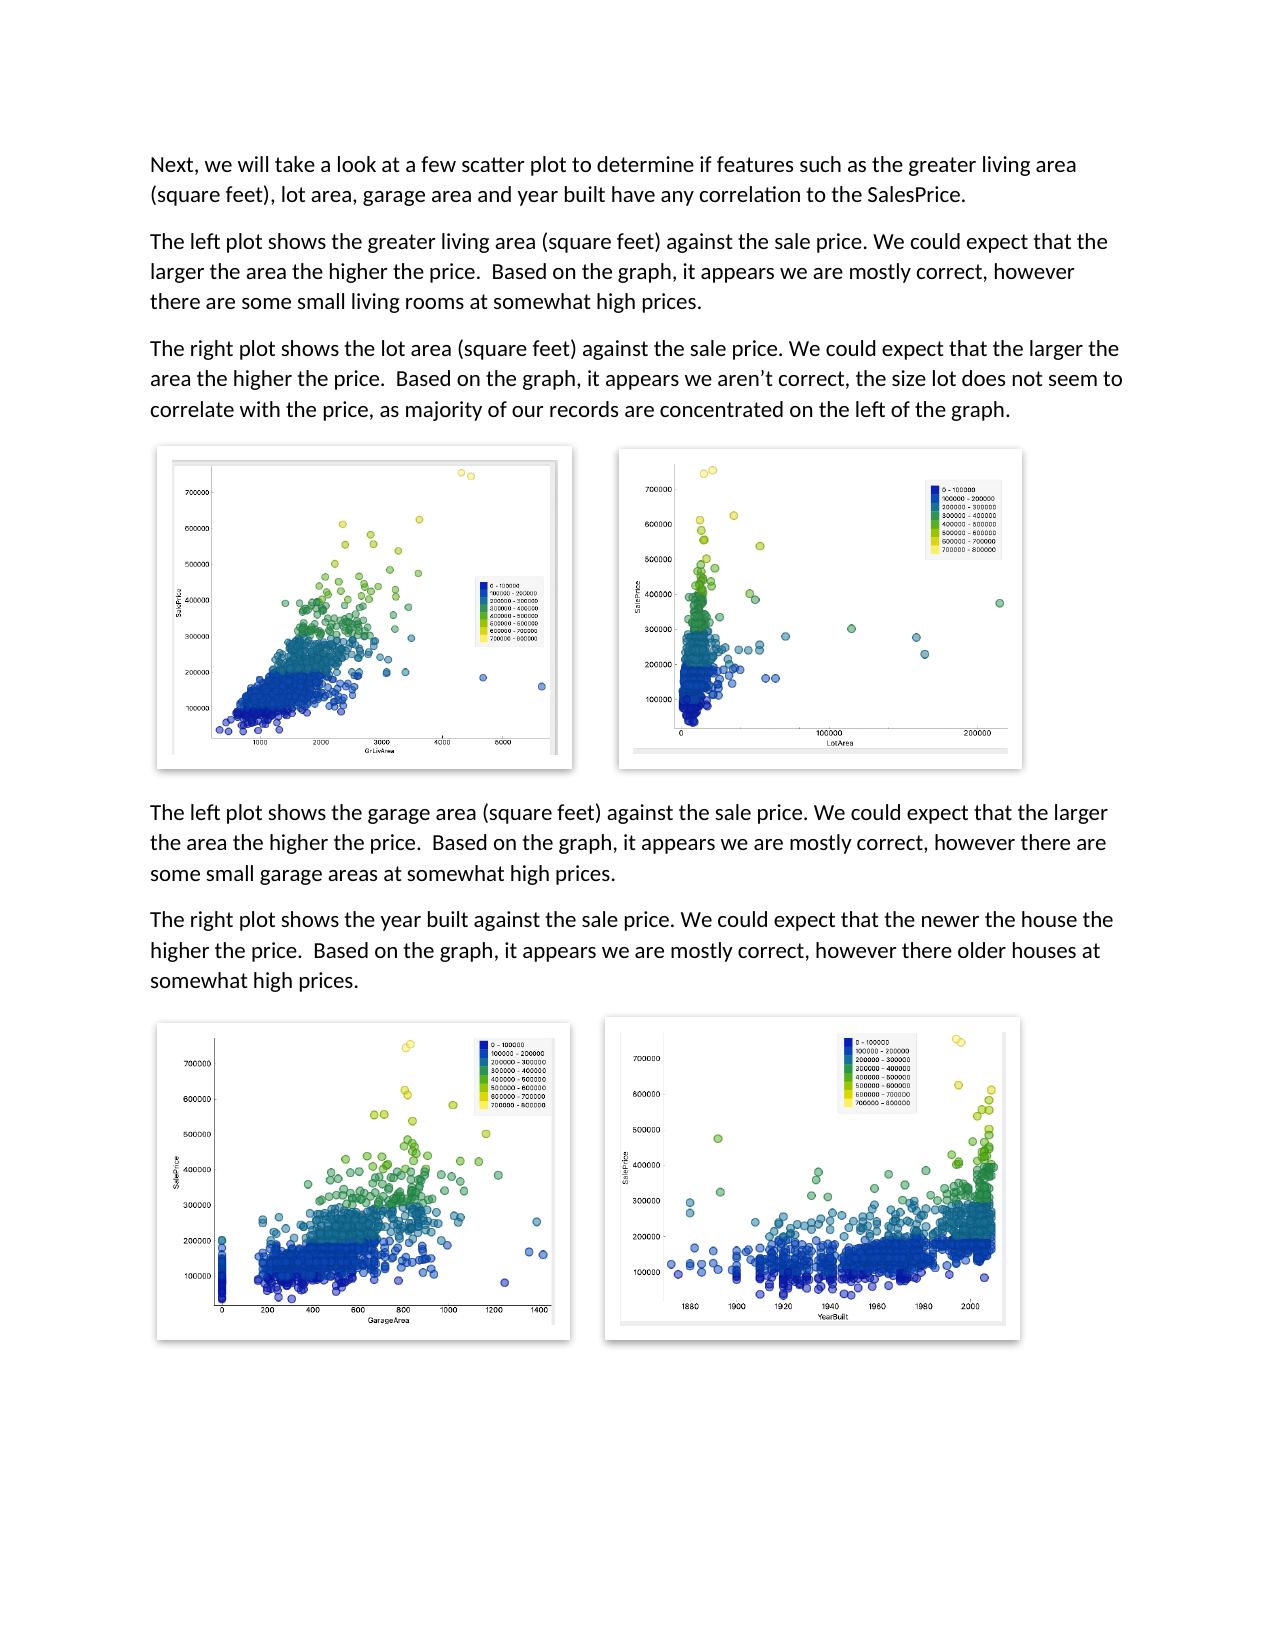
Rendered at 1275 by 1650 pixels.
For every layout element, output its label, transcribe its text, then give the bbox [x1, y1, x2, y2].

text The right plot shows the lot area (square feet) against the sale price. We could expect that the larger the area the higher the price. Based on the graph, it appears we aren’t correct, the size lot does not seem to correlate with the price, as majority of our records are concentrated on the left of the graph. [150, 334, 1125, 423]
text The right plot shows the year built against the sale price. We could expect that the newer the house the higher the price. Based on the graph, it appears we are mostly correct, however there older houses at somewhat high prices. [150, 906, 1125, 994]
text The left plot shows the garage area (square feet) against the sale price. We could expect that the larger the area the higher the price. Based on the graph, it appears we are mostly correct, however there are some small garage areas at somewhat high prices. [150, 798, 1125, 887]
picture [172, 460, 558, 755]
text The left plot shows the greater living area (square feet) against the sale price. We could expect that the larger the area the higher the price. Based on the graph, it appears we are mostly correct, however there are some small living rooms at somewhat high prices. [150, 227, 1125, 316]
picture [620, 1032, 1006, 1326]
picture [172, 1038, 555, 1325]
text Next, we will take a look at a few scatter plot to determine if features such as the greater living area (square feet), lot area, garage area and year built have any correlation to the SalesPrice. [150, 150, 1125, 208]
picture [633, 464, 1008, 754]
